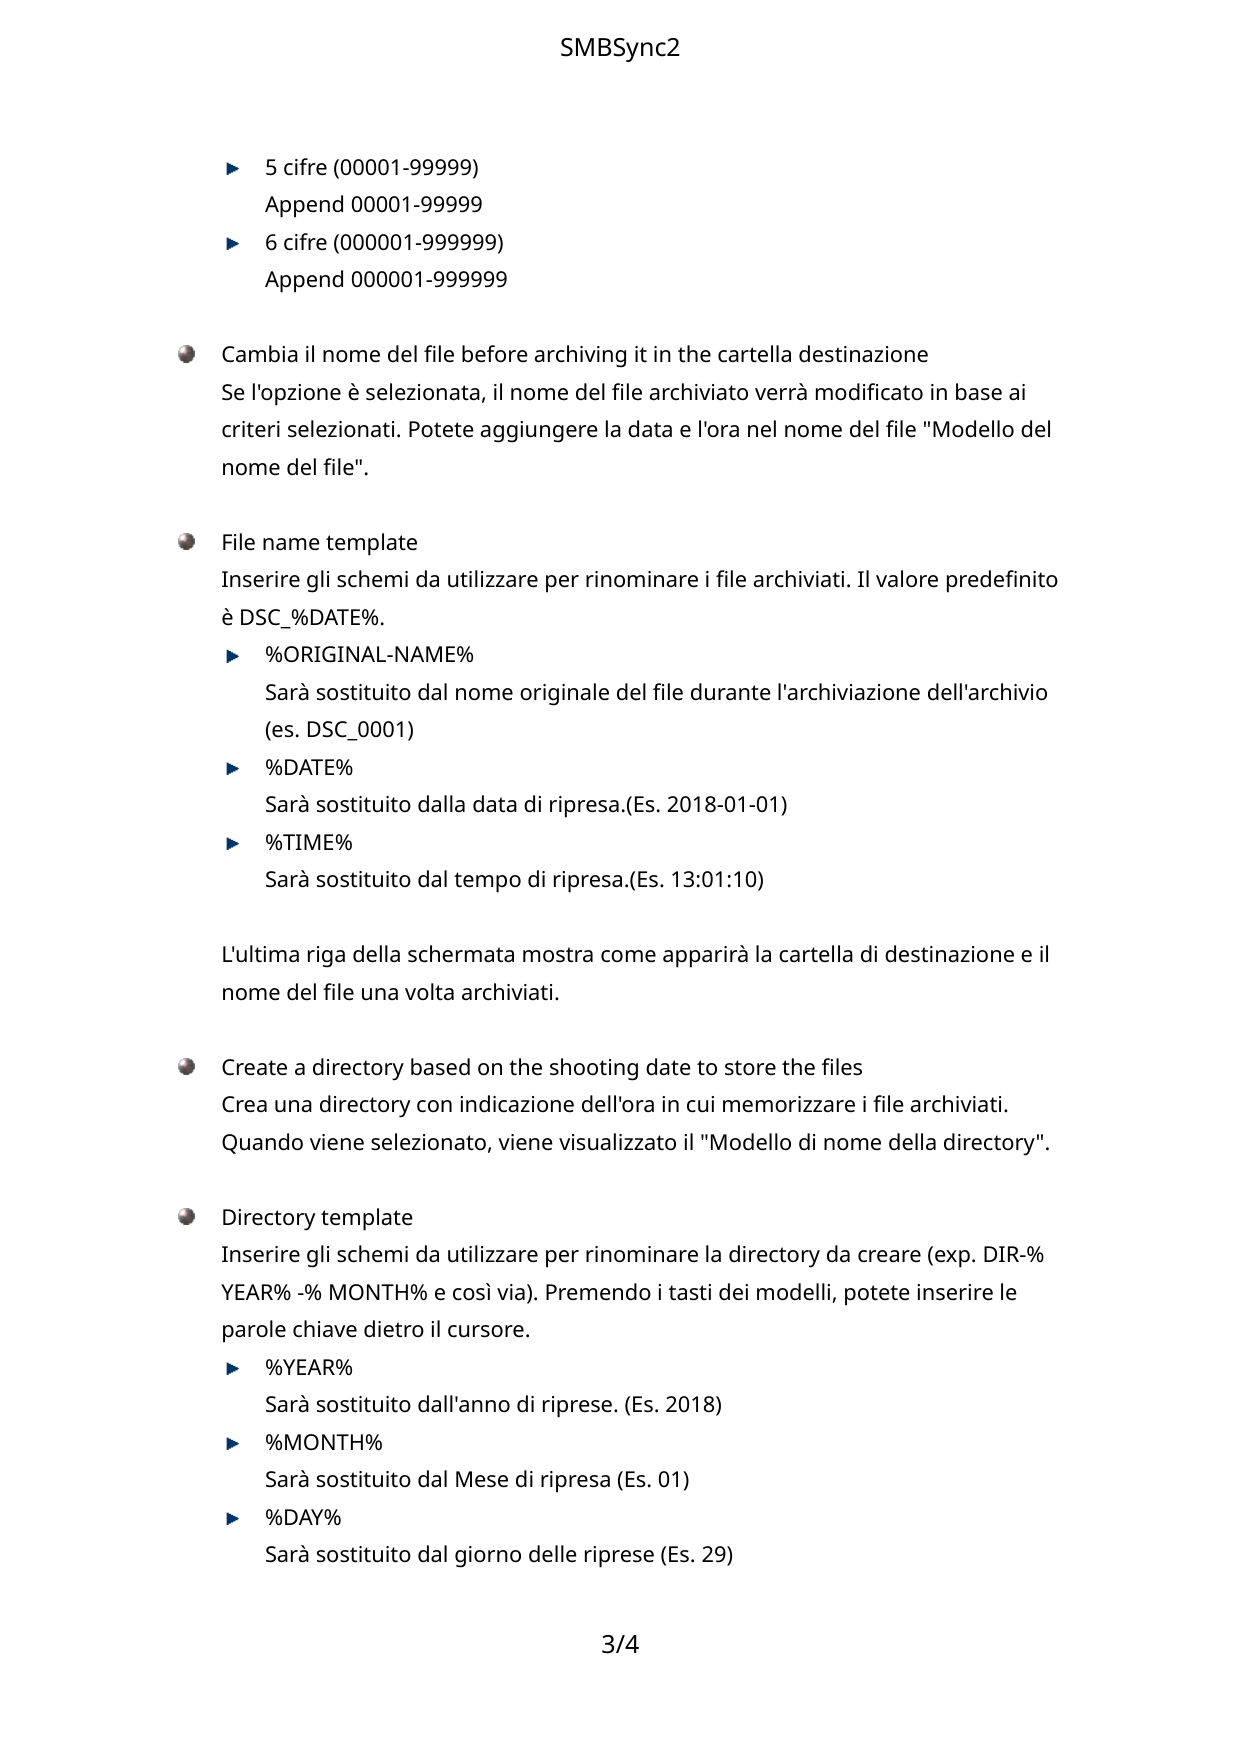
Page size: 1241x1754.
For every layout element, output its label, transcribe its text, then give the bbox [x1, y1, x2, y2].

picture [178, 533, 195, 550]
text Append 000001-999999 [265, 260, 1063, 298]
list Cambia il nome del file before archiving it in the cartella destinazione [177, 335, 1063, 373]
text Sarà sostituito dal Mese di ripresa (Es. 01) [265, 1460, 1063, 1498]
text Append 00001-99999 [265, 185, 1063, 223]
list 6 cifre (000001-999999) [221, 223, 1063, 260]
list %TIME% [221, 823, 1063, 860]
picture [222, 1508, 239, 1525]
list File name template [177, 523, 1063, 560]
text L'ultima riga della schermata mostra come apparirà la cartella di destinazione e il nome del file una volta archiviati. [221, 935, 1063, 1010]
list 5 cifre (00001-99999) [221, 148, 1063, 185]
text Inserire gli schemi da utilizzare per rinominare i file archiviati. Il valore predefinito è DSC_%DATE%. [221, 560, 1063, 635]
picture [222, 1433, 239, 1450]
text Se l'opzione è selezionata, il nome del file archiviato verrà modificato in base ai criteri selezionati. Potete aggiungere la data e l'ora nel nome del file "Modello del nome del file". [221, 373, 1063, 485]
text Sarà sostituito dal nome originale del file durante l'archiviazione dell'archivio (es. DSC_0001) [265, 673, 1063, 748]
text Sarà sostituito dalla data di ripresa.(Es. 2018-01-01) [265, 785, 1063, 823]
picture [222, 233, 239, 250]
list %ORIGINAL-NAME% [221, 635, 1063, 673]
picture [178, 1058, 195, 1075]
picture [222, 1358, 239, 1375]
list Directory template [177, 1198, 1063, 1235]
picture [222, 833, 239, 850]
picture [178, 1208, 195, 1225]
list %DATE% [221, 748, 1063, 785]
list %YEAR% [221, 1348, 1063, 1385]
picture [178, 345, 195, 363]
picture [222, 158, 239, 175]
text Sarà sostituito dal giorno delle riprese (Es. 29) [265, 1535, 1063, 1573]
list %DAY% [221, 1498, 1063, 1535]
list %MONTH% [221, 1423, 1063, 1460]
list Create a directory based on the shooting date to store the files [177, 1048, 1063, 1085]
picture [222, 758, 239, 775]
text Sarà sostituito dall'anno di riprese. (Es. 2018) [265, 1385, 1063, 1423]
picture [222, 645, 239, 663]
text Crea una directory con indicazione dell'ora in cui memorizzare i file archiviati. [221, 1085, 1063, 1123]
text Inserire gli schemi da utilizzare per rinominare la directory da creare (exp. DIR-% YEAR% -% MONTH% e così via). Premendo i tasti dei modelli, potete inserire le parole chiave dietro il cursore. [221, 1235, 1063, 1348]
text Quando viene selezionato, viene visualizzato il "Modello di nome della directory". [221, 1123, 1063, 1160]
text Sarà sostituito dal tempo di ripresa.(Es. 13:01:10) [265, 860, 1063, 898]
